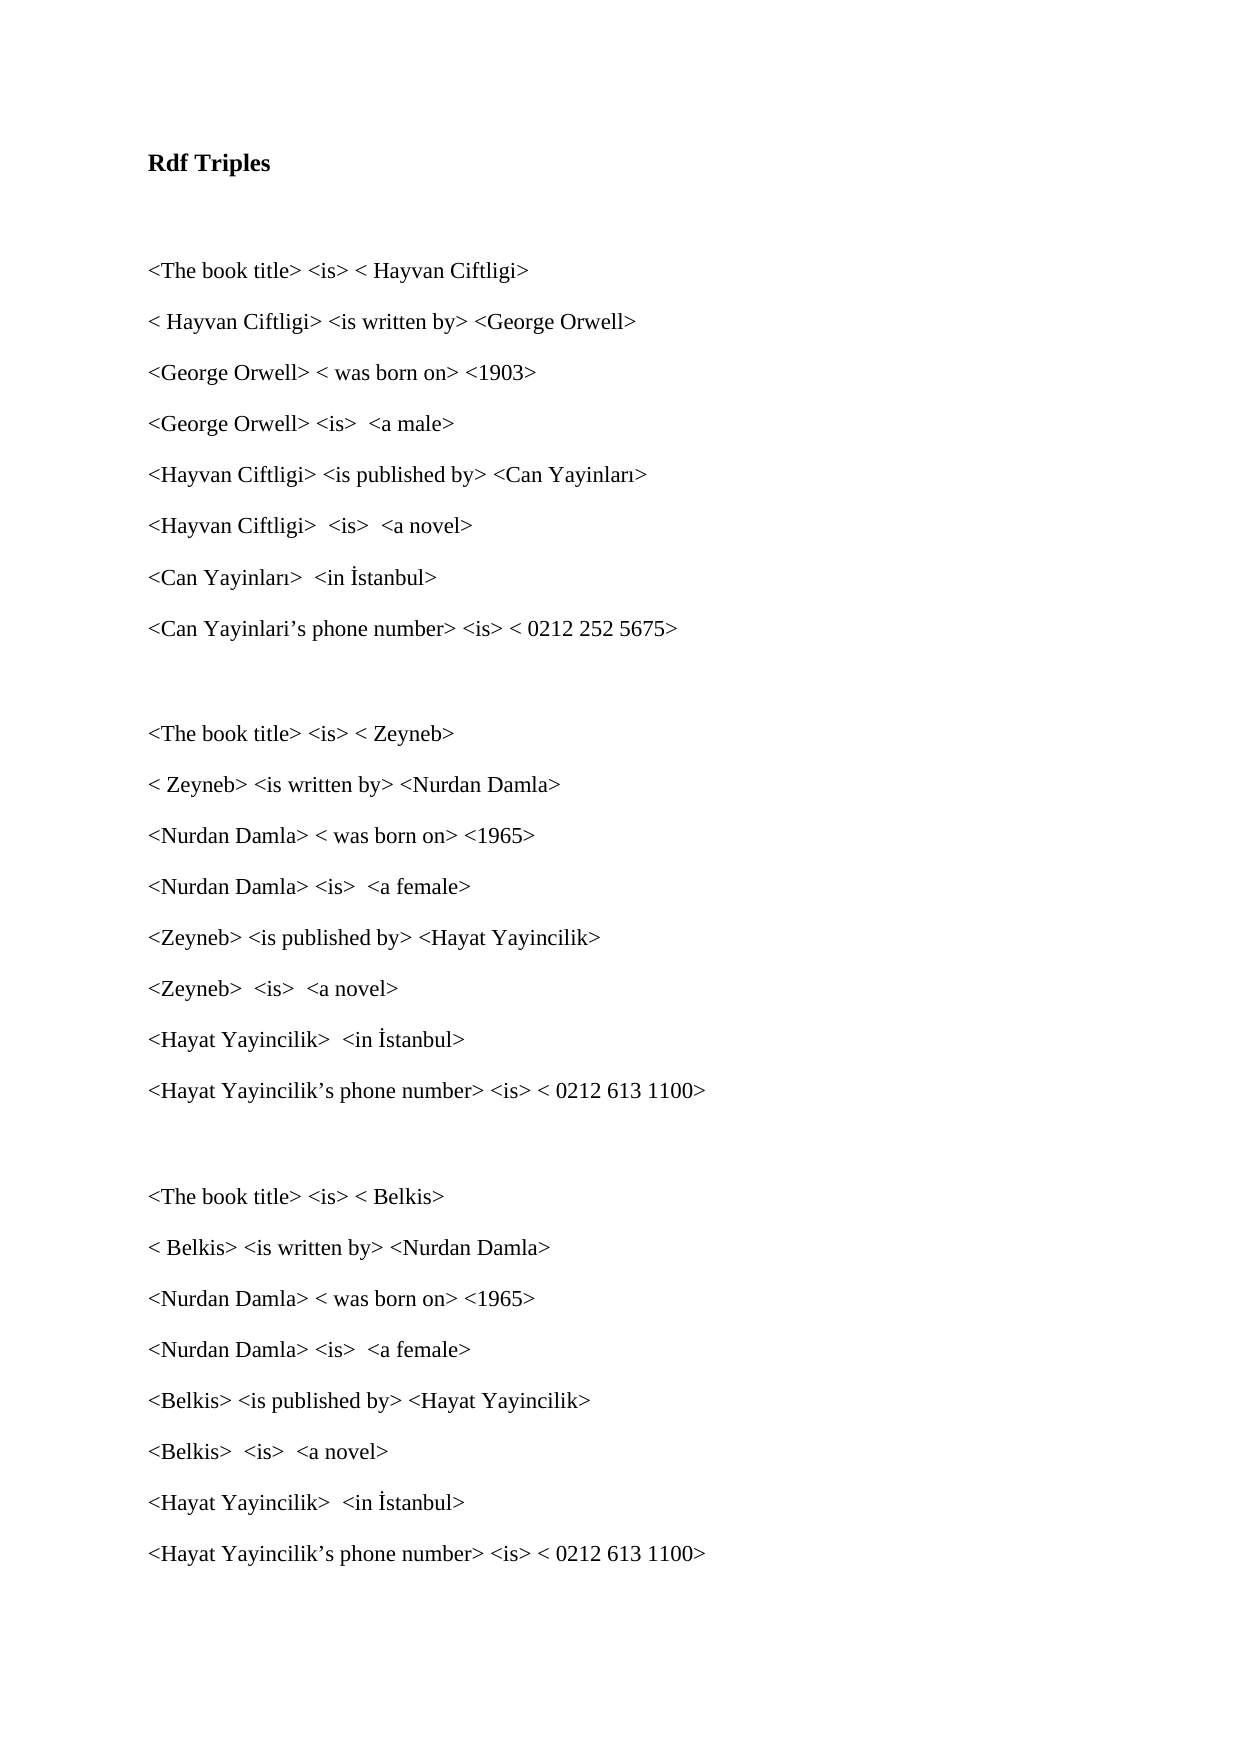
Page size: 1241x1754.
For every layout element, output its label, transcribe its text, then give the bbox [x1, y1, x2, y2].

text <Belkis> <is published by> <Hayat Yayincilik> [148, 1387, 1093, 1413]
text <Belkis> <is> <a novel> [148, 1438, 1093, 1464]
text < Belkis> <is written by> <Nurdan Damla> [148, 1234, 1093, 1260]
text <George Orwell> <is> <a male> [148, 410, 1093, 437]
text Rdf Triples [148, 148, 1093, 176]
text <Hayat Yayincilik’s phone number> <is> < 0212 613 1100> [148, 1540, 1093, 1566]
text <George Orwell> < was born on> <1903> [148, 359, 1093, 386]
text <Nurdan Damla> <is> <a female> [148, 873, 1093, 899]
text <Nurdan Damla> < was born on> <1965> [148, 1285, 1093, 1311]
text <Can Yayinlari’s phone number> <is> < 0212 252 5675> [148, 614, 1093, 641]
text <Nurdan Damla> < was born on> <1965> [148, 822, 1093, 848]
text <Hayat Yayincilik> <in İstanbul> [148, 1026, 1093, 1053]
text <Zeyneb> <is> <a novel> [148, 975, 1093, 1002]
text <Can Yayinları> <in İstanbul> [148, 563, 1093, 590]
text <Hayat Yayincilik’s phone number> <is> < 0212 613 1100> [148, 1077, 1093, 1104]
text <Hayat Yayincilik> <in İstanbul> [148, 1489, 1093, 1515]
text <Hayvan Ciftligi> <is> <a novel> [148, 512, 1093, 539]
text <Hayvan Ciftligi> <is published by> <Can Yayinları> [148, 461, 1093, 488]
text <Zeyneb> <is published by> <Hayat Yayincilik> [148, 924, 1093, 951]
text <The book title> <is> < Zeyneb> [148, 720, 1093, 746]
text < Zeyneb> <is written by> <Nurdan Damla> [148, 771, 1093, 797]
text <The book title> <is> < Hayvan Ciftligi> [148, 257, 1093, 284]
text < Hayvan Ciftligi> <is written by> <George Orwell> [148, 308, 1093, 335]
text <The book title> <is> < Belkis> [148, 1183, 1093, 1209]
text <Nurdan Damla> <is> <a female> [148, 1336, 1093, 1362]
